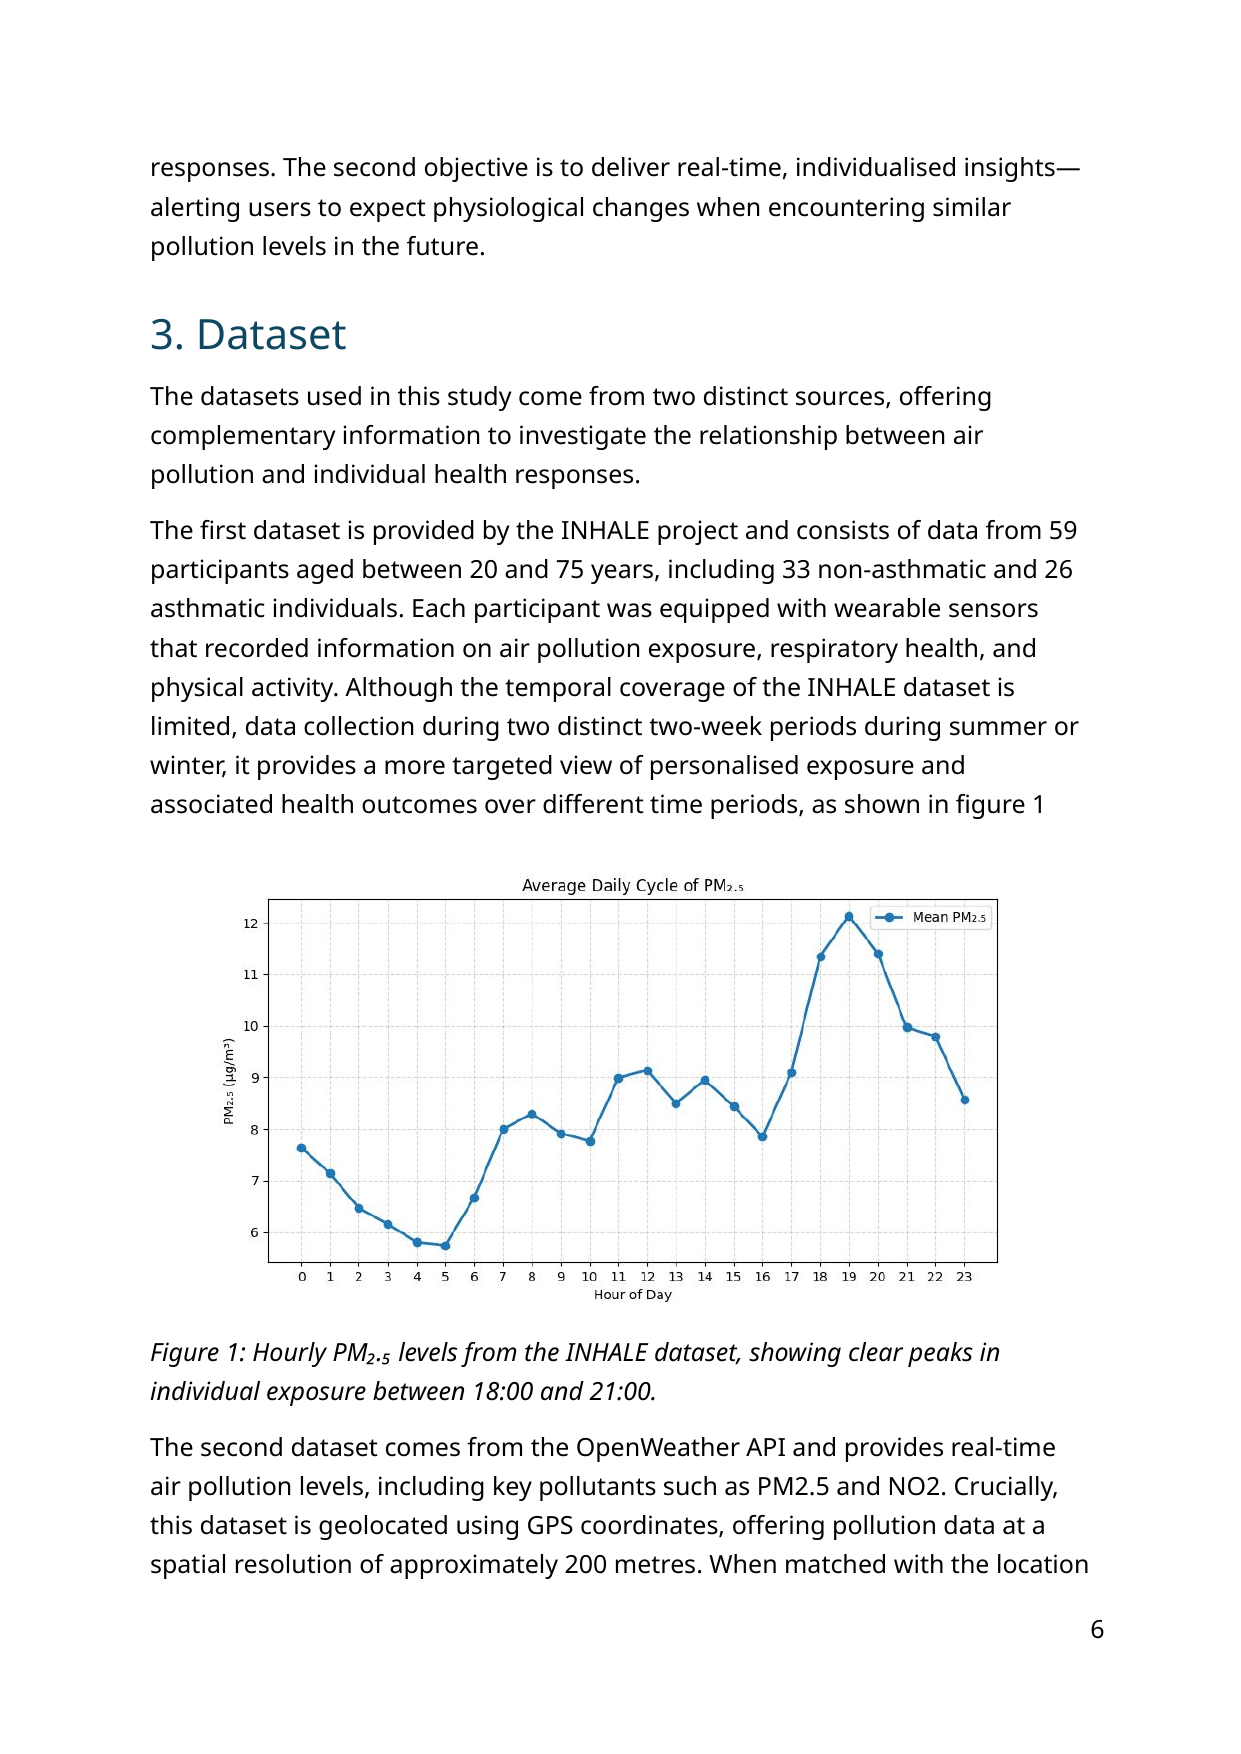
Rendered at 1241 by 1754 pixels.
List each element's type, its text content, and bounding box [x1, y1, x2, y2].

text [150, 1429, 1090, 1581]
picture [150, 842, 1091, 1313]
text Figure 1: Hourly PM₂.₅ levels from the INHALE dataset, showing clear peaks in individual exposure between 18:00 and 21:00. [150, 1334, 1090, 1408]
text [150, 150, 1090, 262]
subtitle 3. Dataset [150, 305, 1090, 362]
text The datasets used in this study come from two distinct sources, offering complementary information to investigate the relationship between air pollution and individual health responses. [150, 378, 1090, 491]
text The first dataset is provided by the INHALE project and consists of data from 59 participants aged between 20 and 75 years, including 33 non-asthmatic and 26 asthmatic individuals. Each participant was equipped with wearable sensors that recorded information on air pollution exposure, respiratory health, and physical activity. Although the temporal coverage of the INHALE dataset is limited, data collection during two distinct two-week periods during summer or winter, it provides a more targeted view of personalised exposure and associated health outcomes over different time periods, as shown in figure 1 [150, 513, 1090, 821]
